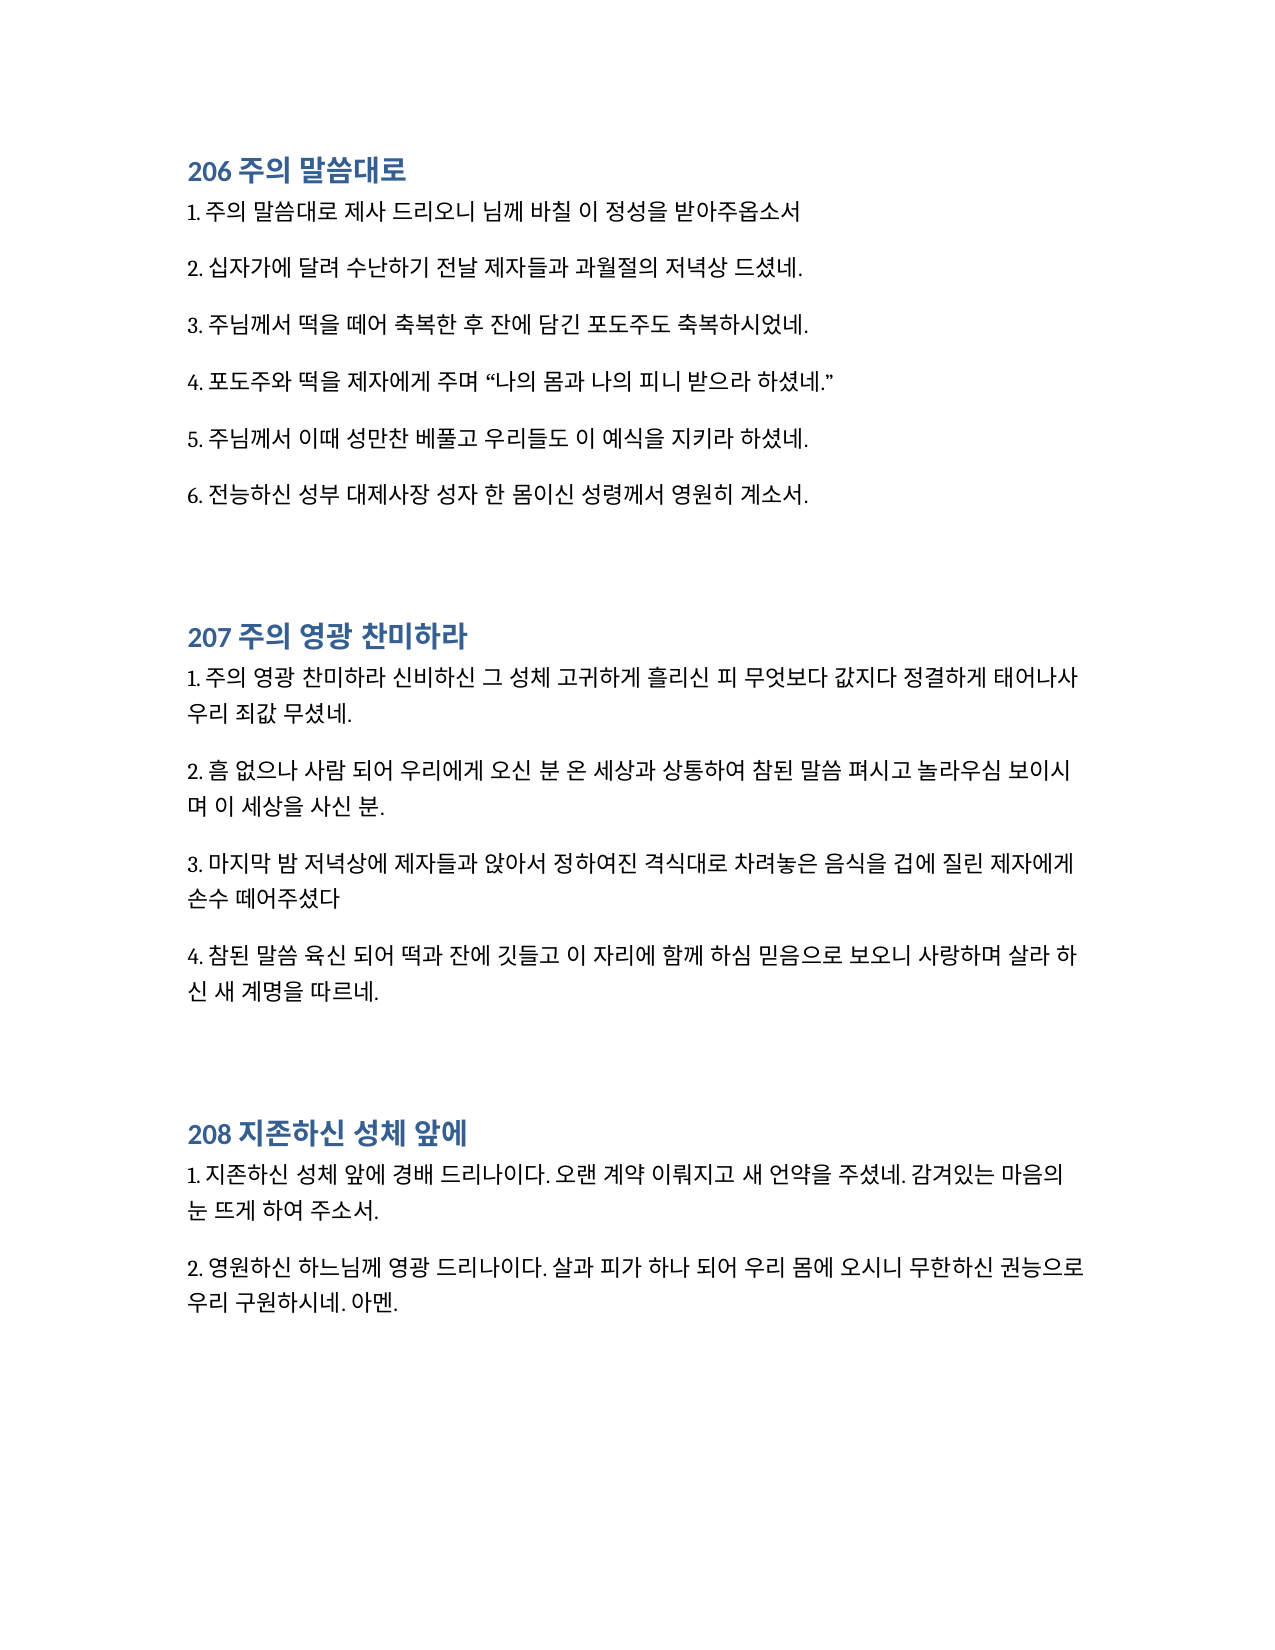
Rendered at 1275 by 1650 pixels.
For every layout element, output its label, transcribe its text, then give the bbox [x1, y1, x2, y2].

text 2. 영원하신 하느님께 영광 드리나이다. 살과 피가 하나 되어 우리 몸에 오시니 무한하신 권능으로 우리 구원하시네. 아멘. [187, 1251, 1087, 1319]
text 4. 참된 말씀 육신 되어 떡과 잔에 깃들고 이 자리에 함께 하심 믿음으로 보오니 사랑하며 살라 하신 새 계명을 따르네. [187, 940, 1087, 1007]
text 2. 십자가에 달려 수난하기 전날 제자들과 과월절의 저녁상 드셨네. [187, 252, 1087, 284]
text 1. 주의 말씀대로 제사 드리오니 님께 바칠 이 정성을 받아주옵소서 [187, 196, 1087, 227]
text 2. 흠 없으나 사람 되어 우리에게 오신 분 온 세상과 상통하여 참된 말씀 펴시고 놀라우심 보이시며 이 세상을 사신 분. [187, 755, 1087, 822]
subtitle 207 주의 영광 찬미하라 [187, 616, 1087, 656]
text 6. 전능하신 성부 대제사장 성자 한 몸이신 성령께서 영원히 계소서. [187, 479, 1087, 511]
text 5. 주님께서 이때 성만찬 베풀고 우리들도 이 예식을 지키라 하셨네. [187, 423, 1087, 454]
subtitle 206 주의 말씀대로 [187, 150, 1087, 190]
text 3. 마지막 밤 저녁상에 제자들과 앉아서 정하여진 격식대로 차려놓은 음식을 겁에 질린 제자에게 손수 떼어주셨다 [187, 847, 1087, 915]
text 1. 주의 영광 찬미하라 신비하신 그 성체 고귀하게 흘리신 피 무엇보다 값지다 정결하게 태어나사 우리 죄값 무셨네. [187, 662, 1087, 729]
text 3. 주님께서 떡을 떼어 축복한 후 잔에 담긴 포도주도 축복하시었네. [187, 309, 1087, 340]
text 1. 지존하신 성체 앞에 경배 드리나이다. 오랜 계약 이뤄지고 새 언약을 주셨네. 감겨있는 마음의 눈 뜨게 하여 주소서. [187, 1159, 1087, 1226]
text 4. 포도주와 떡을 제자에게 주며 “나의 몸과 나의 피니 받으라 하셨네.” [187, 366, 1087, 397]
subtitle 208 지존하신 성체 앞에 [187, 1113, 1087, 1153]
